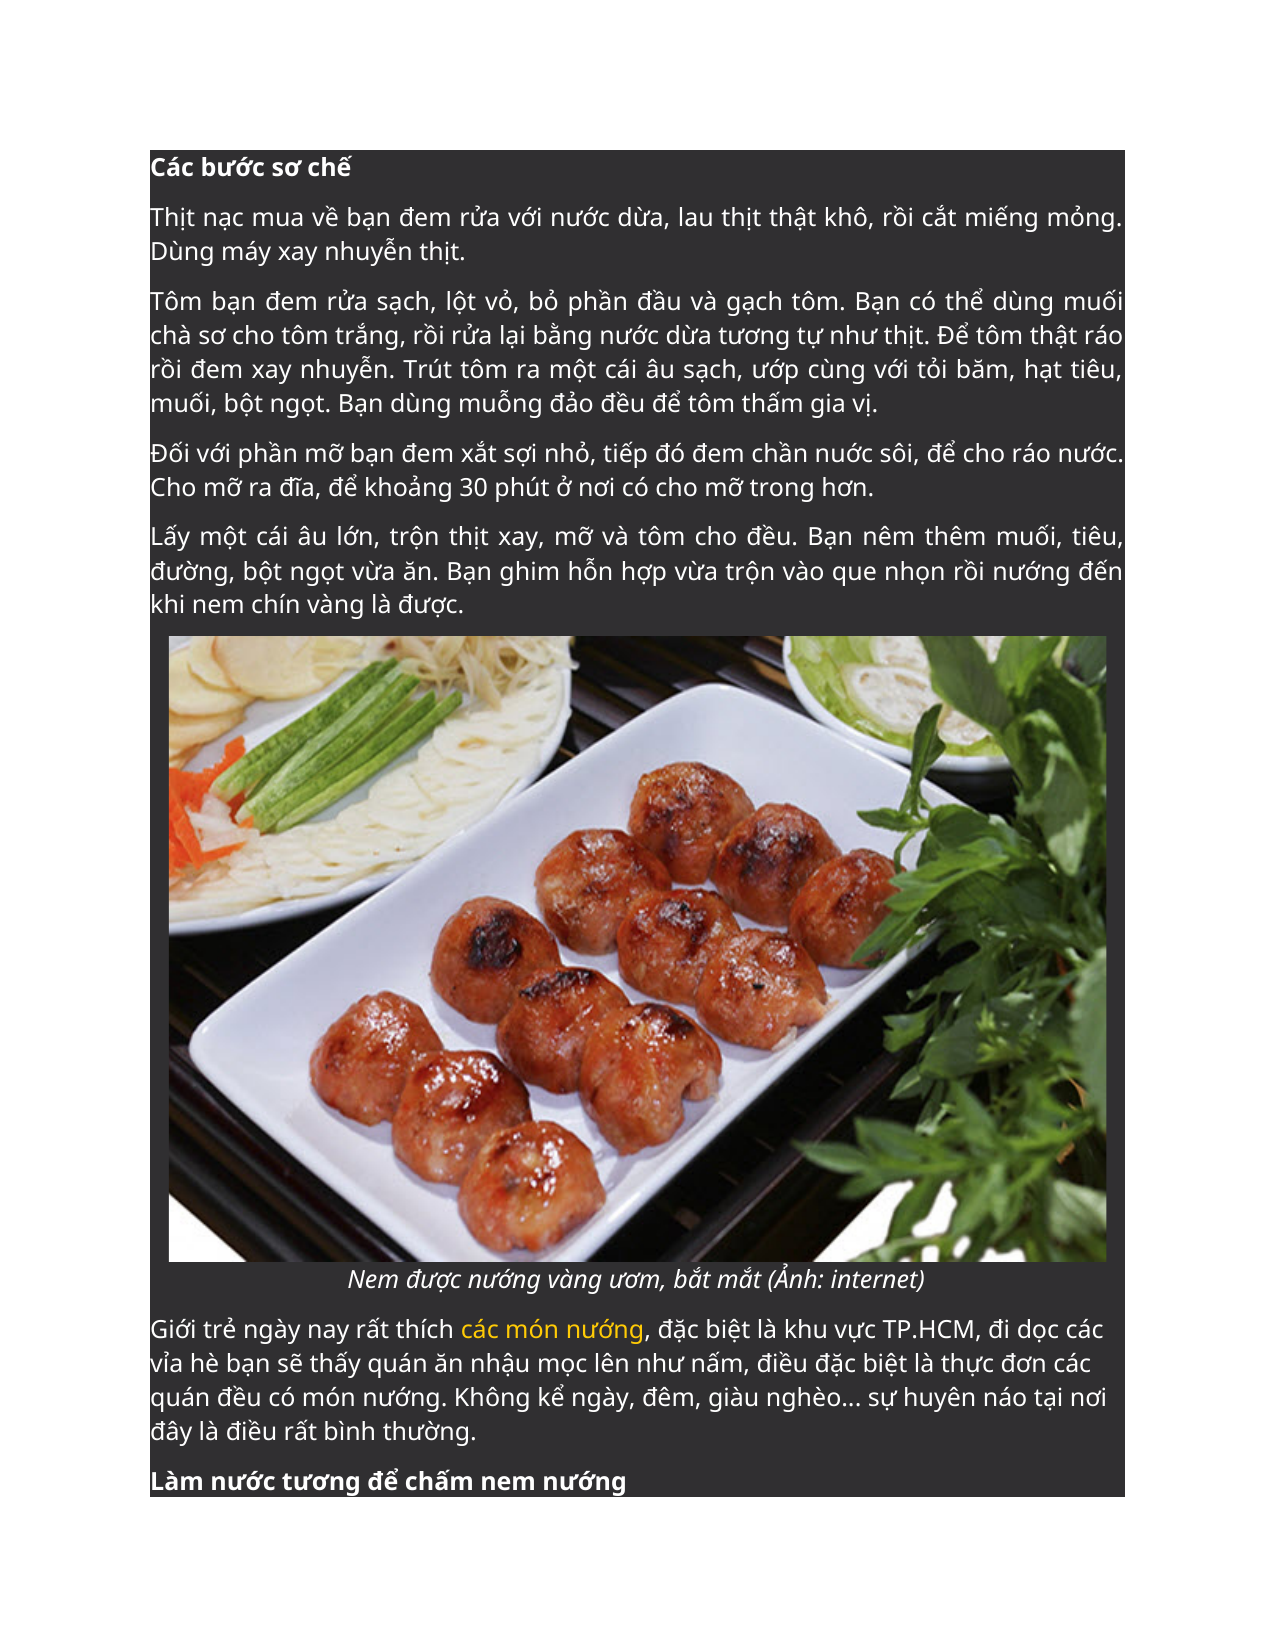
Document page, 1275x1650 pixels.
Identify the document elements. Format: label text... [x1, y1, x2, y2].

text Đối với phần mỡ bạn đem xắt sợi nhỏ, tiếp đó đem chần nuớc sôi, để cho ráo nước. Cho mỡ ra đĩa, để khoảng 30 phút ở nơi có cho mỡ trong hơn. [150, 435, 1125, 503]
text Tôm bạn đem rửa sạch, lột vỏ, bỏ phần đầu và gạch tôm. Bạn có thể dùng muối chà sơ cho tôm trắng, rồi rửa lại bằng nước dừa tương tự như thịt. Để tôm thật ráo rồi đem xay nhuyễn. Trút tôm ra một cái âu sạch, ướp cùng với tỏi băm, hạt tiêu, muối, bột ngọt. Bạn dùng muỗng đảo đều để tôm thấm gia vị. [150, 283, 1125, 420]
text Giới trẻ ngày nay rất thích các món nướng, đặc biệt là khu vực TP.HCM, đi dọc các vỉa hè bạn sẽ thấy quán ăn nhậu mọc lên như nấm, điều đặc biệt là thực đơn các quán đều có món nướng. Không kể ngày, đêm, giàu nghèo... sự huyên náo tại nơi đây là điều rất bình thường. [150, 1312, 1125, 1448]
text Lấy một cái âu lớn, trộn thịt xay, mỡ và tôm cho đều. Bạn nêm thêm muối, tiêu, đường, bột ngọt vừa ăn. Bạn ghim hỗn hợp vừa trộn vào que nhọn rồi nướng đến khi nem chín vàng là được. [150, 519, 1125, 621]
text Các bước sơ chế [150, 150, 1125, 184]
text Làm nước tương để chấm nem nướng [150, 1463, 1125, 1497]
text Thịt nạc mua về bạn đem rửa với nước dừa, lau thịt thật khô, rồi cắt miếng mỏng. Dùng máy xay nhuyễn thịt. [150, 200, 1125, 268]
picture [168, 636, 1107, 1262]
